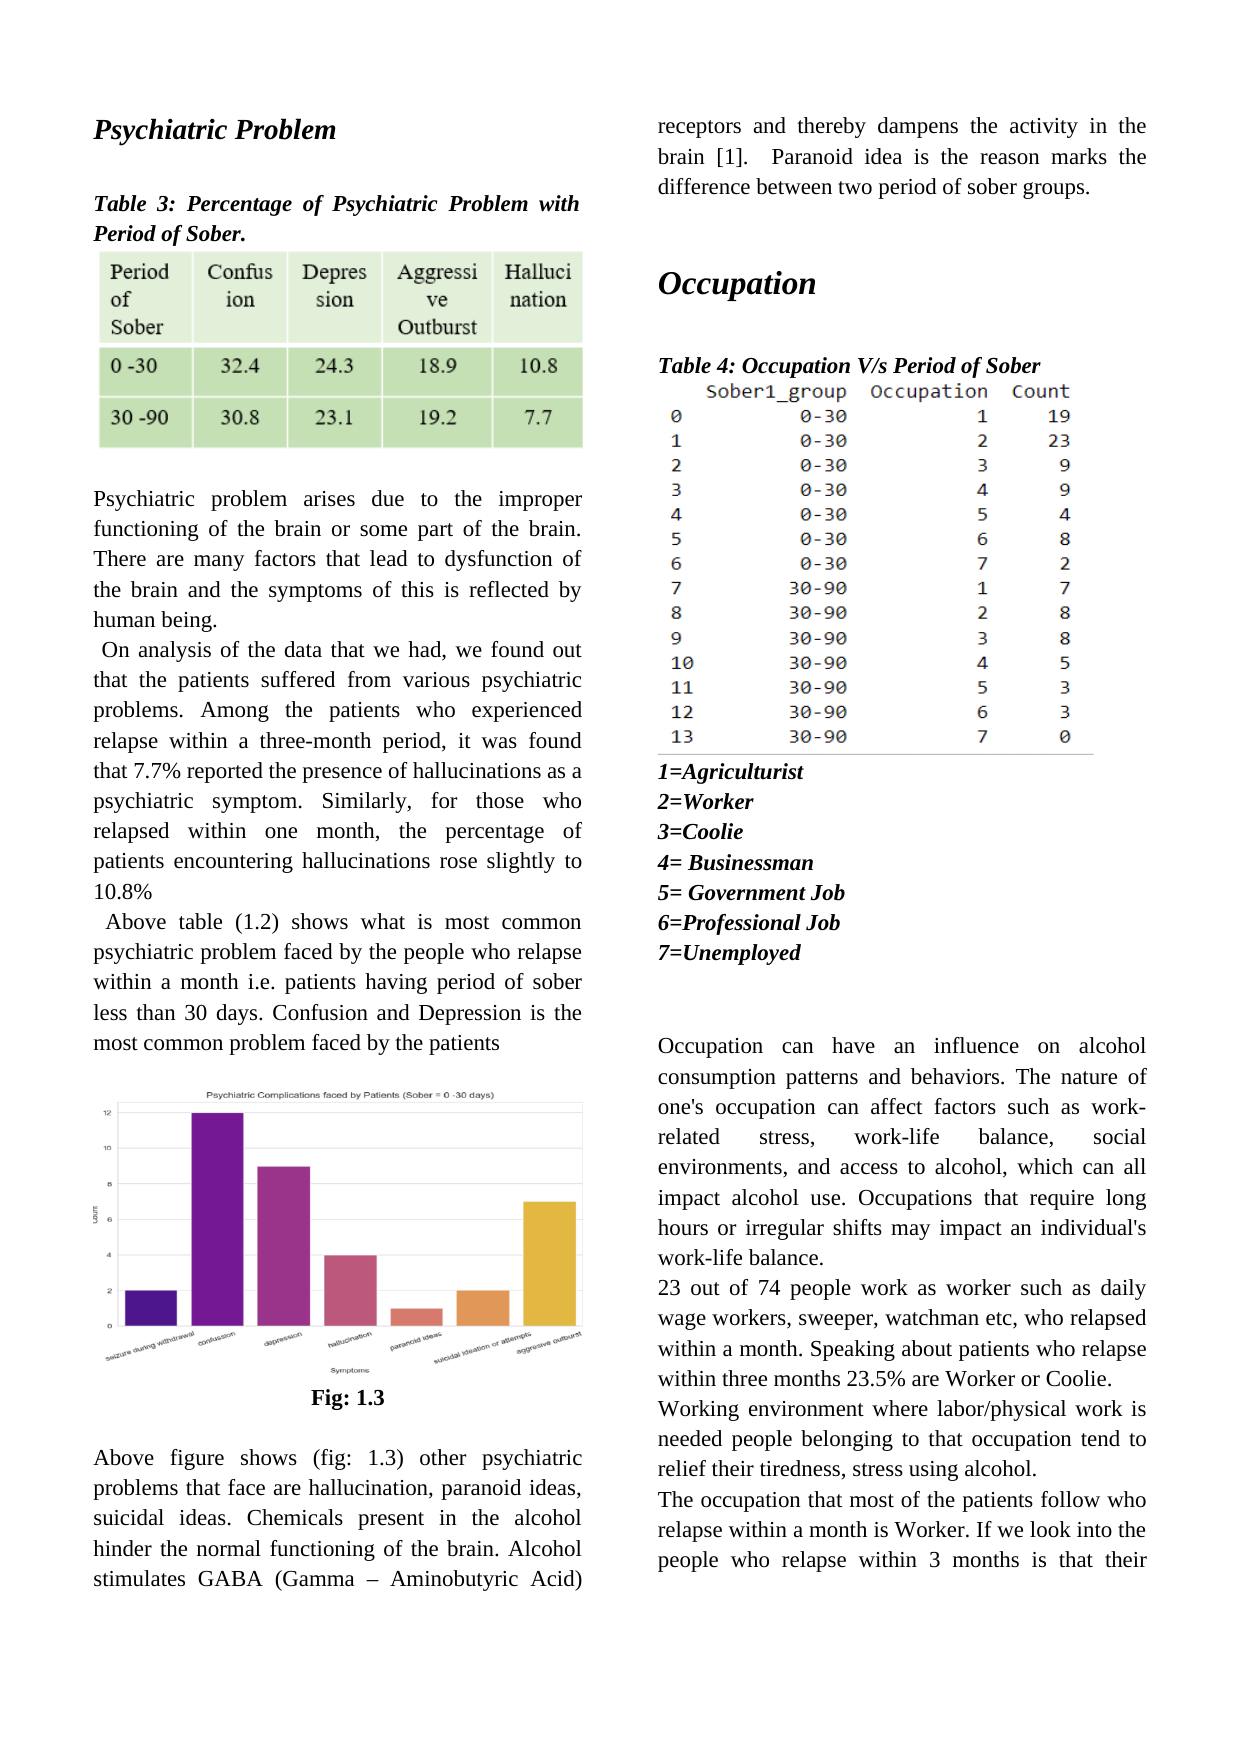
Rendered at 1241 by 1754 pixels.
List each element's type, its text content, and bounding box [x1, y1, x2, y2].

text Occupation [658, 263, 1147, 302]
text Above figure shows (fig: 1.3) other psychiatric problems that face are hallucination, paranoid ideas, suicidal ideas. Chemicals present in the alcohol hinder the normal functioning of the brain. Alcohol stimulates GABA (Gamma – Aminobutyric Acid) receptors and thereby dampens the activity in the brain [1]. Paranoid idea is the reason marks the difference between two period of sober groups. [93, 1444, 583, 1591]
text 23 out of 74 people work as worker such as daily wage workers, sweeper, watchman etc, who relapsed within a month. Speaking about patients who relapse within three months 23.5% are Worker or Coolie. [658, 1274, 1147, 1391]
text 4= Businessman [658, 848, 1147, 875]
text 2=Worker [658, 788, 1147, 814]
text Fig: 1.3 [93, 1384, 583, 1410]
text Psychiatric problem arises due to the improper functioning of the brain or some part of the brain. There are many factors that lead to dysfunction of the brain and the symptoms of this is reflected by human being. [93, 485, 583, 632]
text Working environment where labor/physical work is needed people belonging to that occupation tend to relief their tiredness, stress using alcohol. [658, 1395, 1147, 1482]
text 6=Professional Job [658, 909, 1147, 935]
text 7=Unemployed [658, 939, 1147, 966]
text Psychiatric Problem [93, 112, 583, 146]
text Table 3: Percentage of Psychiatric Problem with Period of Sober. [93, 189, 583, 246]
picture [93, 1089, 583, 1380]
text Above table (1.2) shows what is most common psychiatric problem faced by the people who relapse within a month i.e. patients having period of sober less than 30 days. Confusion and Depression is the most common problem faced by the patients [93, 908, 583, 1055]
text On analysis of the data that we had, we found out that the patients suffered from various psychiatric problems. Among the patients who experienced relapse within a three-month period, it was found that 7.7% reported the presence of hallucinations as a psychiatric symptom. Similarly, for those who relapsed within one month, the percentage of patients encountering hallucinations rose slightly to 10.8% [93, 636, 583, 904]
picture [657, 381, 1094, 755]
text 5= Government Job [658, 879, 1147, 905]
text Above figure shows (fig: 1.3) other psychiatric problems that face are hallucination, paranoid ideas, suicidal ideas. Chemicals present in the alcohol hinder the normal functioning of the brain. Alcohol stimulates GABA (Gamma – Aminobutyric Acid) receptors and thereby dampens the activity in the brain [1]. Paranoid idea is the reason marks the difference between two period of sober groups. [658, 112, 1147, 199]
text Occupation can have an influence on alcohol consumption patterns and behaviors. The nature of one's occupation can affect factors such as work-related stress, work-life balance, social environments, and access to alcohol, which can all impact alcohol use. Occupations that require long hours or irregular shifts may impact an individual's work-life balance. [658, 1033, 1147, 1270]
text Table 4: Occupation V/s Period of Sober [658, 352, 1147, 378]
text 1=Agriculturist [658, 758, 1147, 784]
text 3=Coolie [658, 818, 1147, 845]
picture [93, 250, 583, 451]
